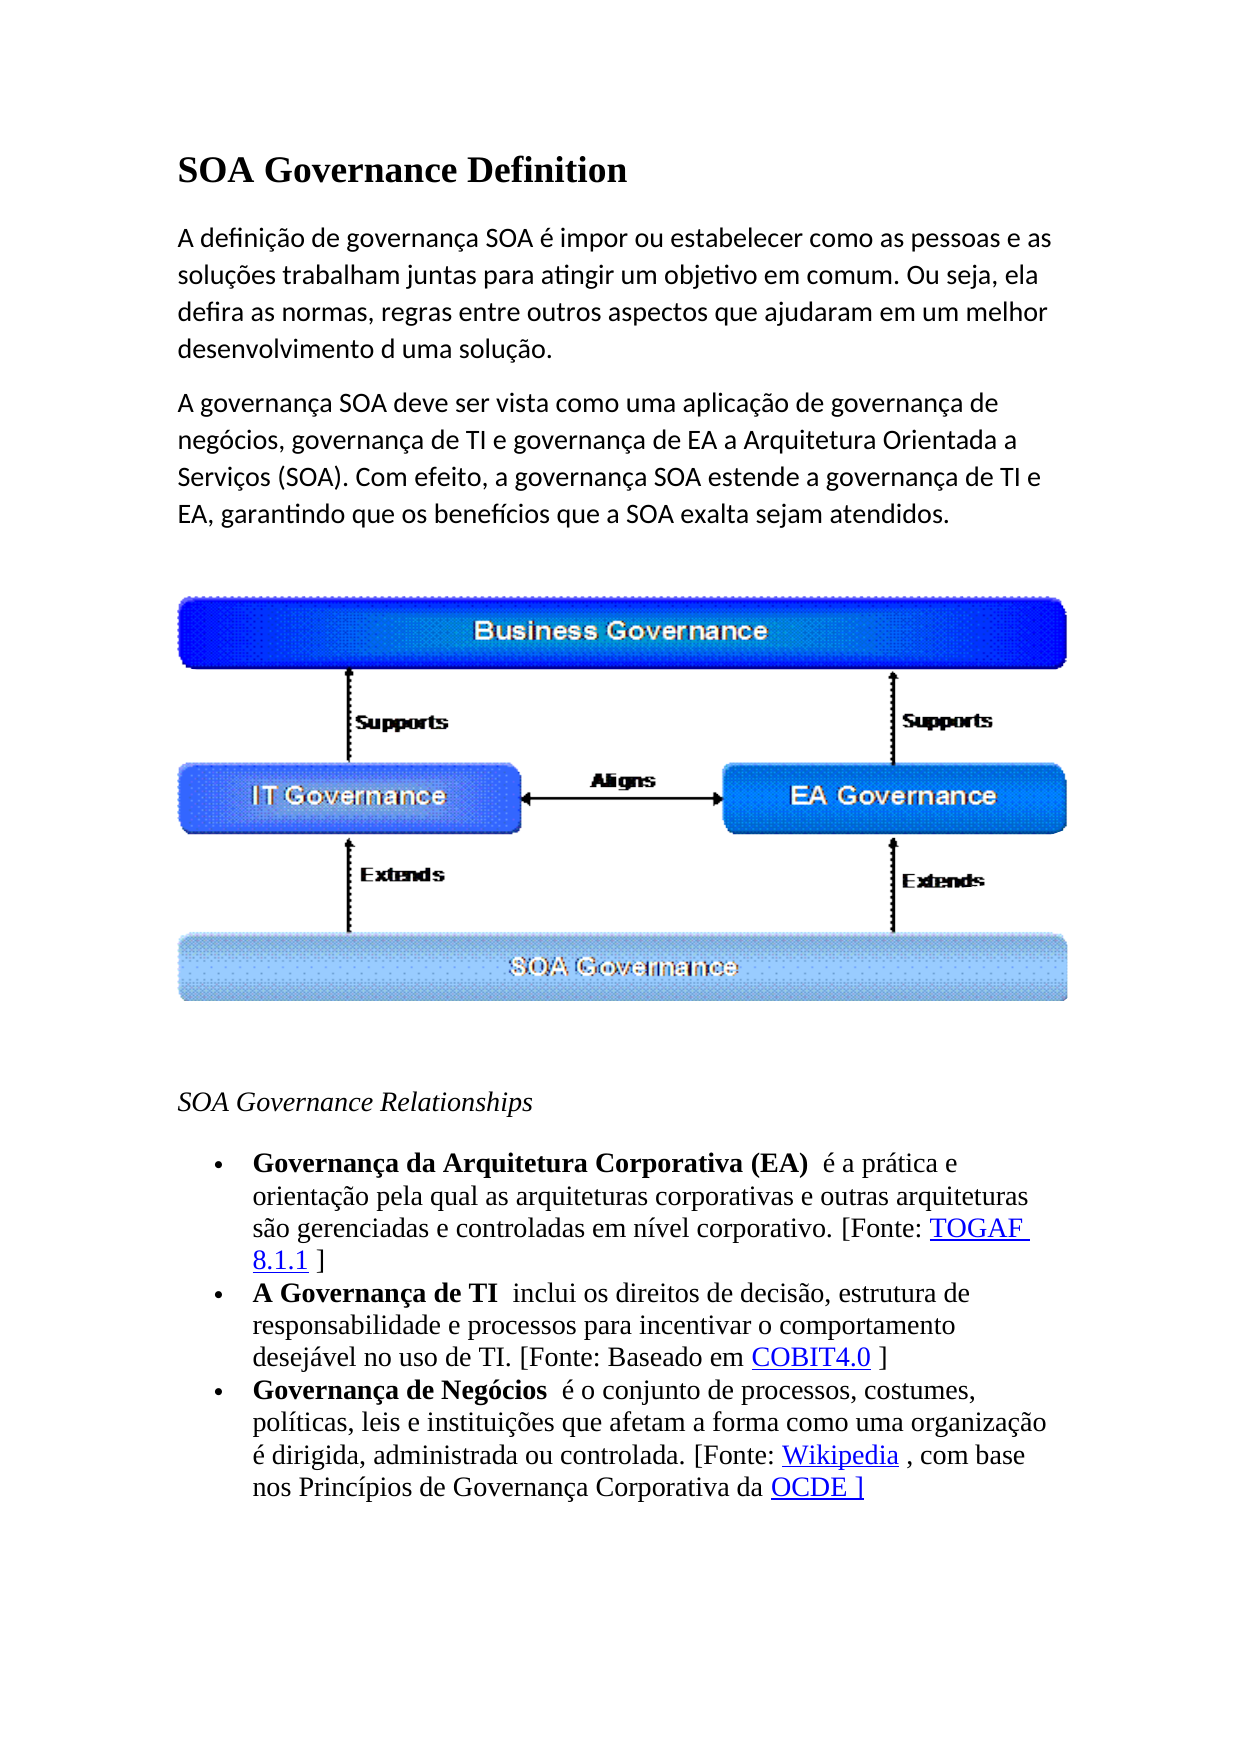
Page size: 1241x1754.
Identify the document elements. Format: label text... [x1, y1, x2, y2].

text A governança SOA deve ser vista como uma aplicação de governança de negócios, governança de TI e governança de EA a Arquitetura Orientada a Serviços (SOA). Com efeito, a governança SOA estende a governança de TI e EA, garantindo que os benefícios que a SOA exalta sejam atendidos. [177, 385, 1063, 531]
text SOA Governance Relationships [177, 1084, 1063, 1117]
text SOA Governance Definition [177, 148, 1063, 191]
picture [177, 596, 1068, 1001]
list Governança de Negócios é o conjunto de processos, costumes, políticas, leis e instituições que afetam a forma como uma organização é dirigida, administrada ou controlada. [Fonte: Wikipedia , com base nos Princípios de Governança Corporativa da OCDE ] [215, 1373, 1063, 1502]
list A Governança de TI inclui os direitos de decisão, estrutura de responsabilidade e processos para incentivar o comportamento desejável no uso de TI. [Fonte: Baseado em COBIT4.0 ] [215, 1276, 1063, 1373]
list Governança da Arquitetura Corporativa (EA) é a prática e orientação pela qual as arquiteturas corporativas e outras arquiteturas são gerenciadas e controladas em nível corporativo. [Fonte: TOGAF 8.1.1 ] [215, 1146, 1063, 1276]
text A definição de governança SOA é impor ou estabelecer como as pessoas e as soluções trabalham juntas para atingir um objetivo em comum. Ou seja, ela defira as normas, regras entre outros aspectos que ajudaram em um melhor desenvolvimento d uma solução. [177, 220, 1063, 366]
